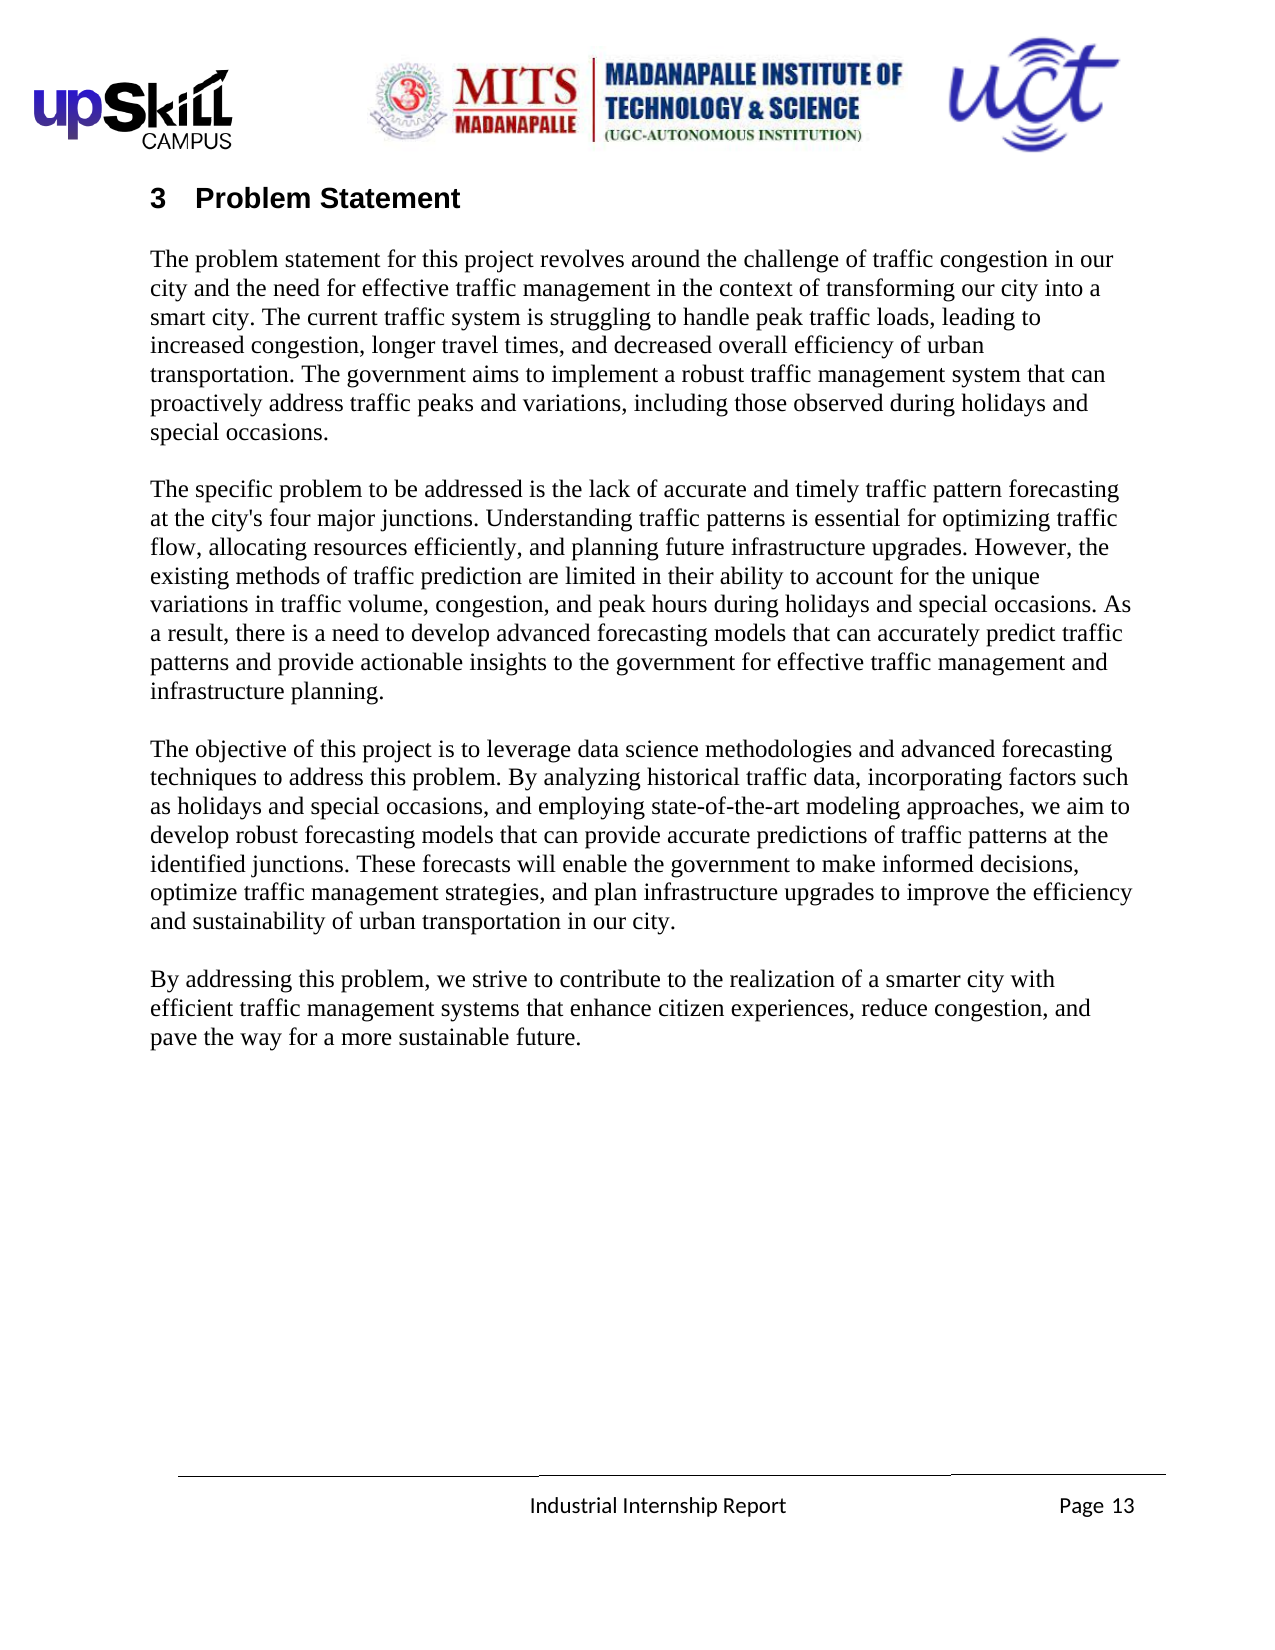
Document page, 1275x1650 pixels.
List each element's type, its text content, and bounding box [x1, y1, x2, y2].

text The objective of this project is to leverage data science methodologies and advanced forecasting techniques to address this problem. By analyzing historical traffic data, incorporating factors such as holidays and special occasions, and employing state-of-the-art modeling approaches, we aim to develop robust forecasting models that can provide accurate predictions of traffic patterns at the identified junctions. These forecasts will enable the government to make informed decisions, optimize traffic management strategies, and plan infrastructure upgrades to improve the efficiency and sustainability of urban transportation in our city. [150, 734, 1134, 935]
text By addressing this problem, we strive to contribute to the realization of a smarter city with efficient traffic management systems that enhance citizen experiences, reduce congestion, and pave the way for a more sustainable future. [150, 964, 1134, 1050]
picture [367, 46, 908, 154]
picture [0, 53, 266, 154]
text The problem statement for this project revolves around the challenge of traffic congestion in our city and the need for effective traffic management in the context of transforming our city into a smart city. The current traffic system is struggling to handle peak traffic loads, leading to increased congestion, longer travel times, and decreased overall efficiency of urban transportation. The government aims to implement a robust traffic management system that can proactively address traffic peaks and variations, including those observed during holidays and special occasions. [150, 244, 1134, 445]
picture [946, 28, 1125, 154]
text The specific problem to be addressed is the lack of accurate and timely traffic pattern forecasting at the city's four major junctions. Understanding traffic patterns is essential for optimizing traffic flow, allocating resources efficiently, and planning future infrastructure upgrades. However, the existing methods of traffic prediction are limited in their ability to account for the unique variations in traffic volume, congestion, and peak hours during holidays and special occasions. As a result, there is a need to develop advanced forecasting models that can accurately predict traffic patterns and provide actionable insights to the government for effective traffic management and infrastructure planning. [150, 474, 1134, 704]
subtitle Problem Statement [150, 181, 1134, 215]
